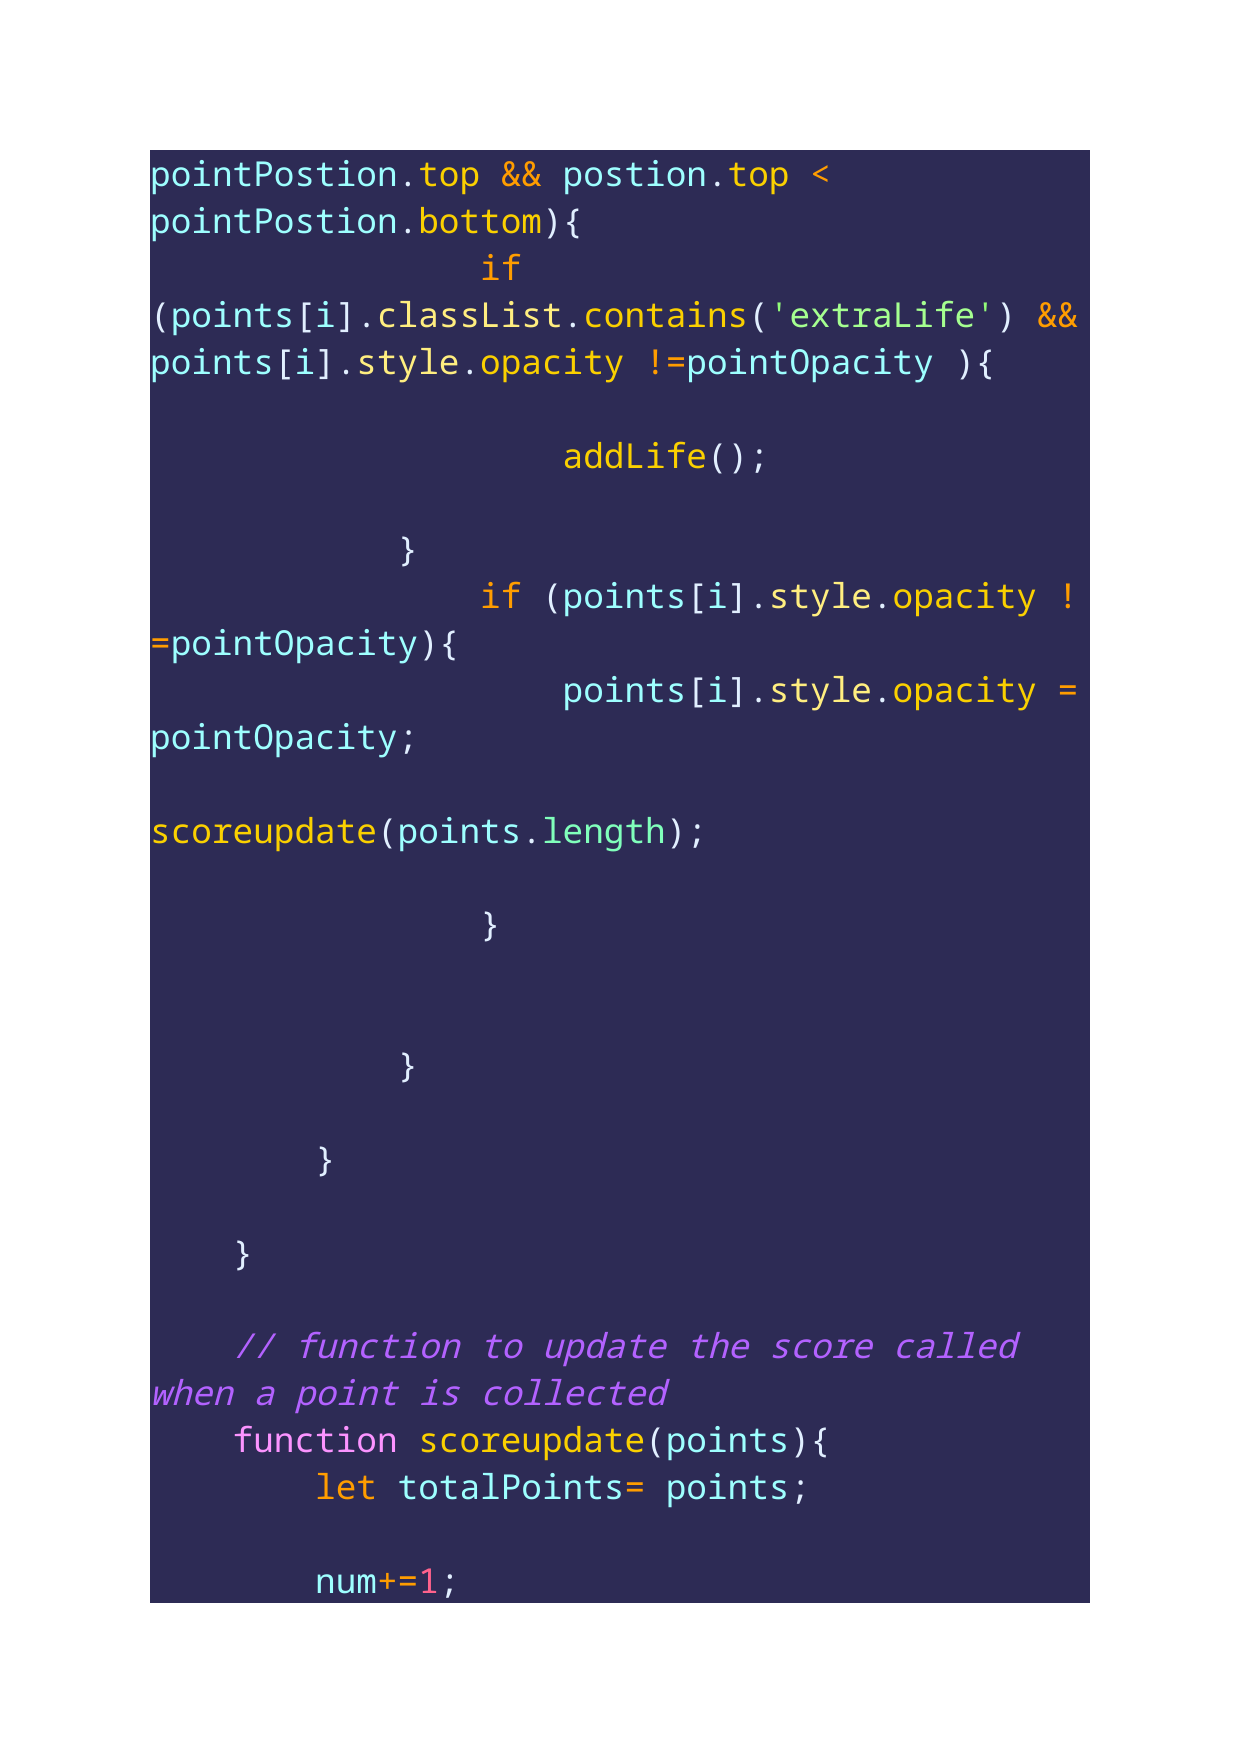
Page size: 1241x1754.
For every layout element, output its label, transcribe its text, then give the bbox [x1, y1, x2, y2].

text if (points[i].classList.contains('extraLife') && points[i].style.opacity !=pointOpacity ){ [150, 244, 1090, 384]
text num+=1; [150, 1556, 1090, 1603]
text addLife(); [150, 431, 1090, 478]
text points[i].style.opacity = pointOpacity; [150, 666, 1090, 759]
text } [150, 1134, 1090, 1181]
text let totalPoints= points; [150, 1462, 1090, 1509]
text function scoreupdate(points){ [150, 1416, 1090, 1462]
text if (points[i].style.opacity !=pointOpacity){ [150, 572, 1090, 666]
text } [150, 900, 1090, 947]
text } [150, 1228, 1090, 1275]
text } [150, 525, 1090, 572]
text // function to update the score called when a point is collected [150, 1322, 1090, 1416]
text } [150, 1041, 1090, 1087]
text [150, 150, 1090, 244]
text scoreupdate(points.length); [150, 759, 1090, 853]
